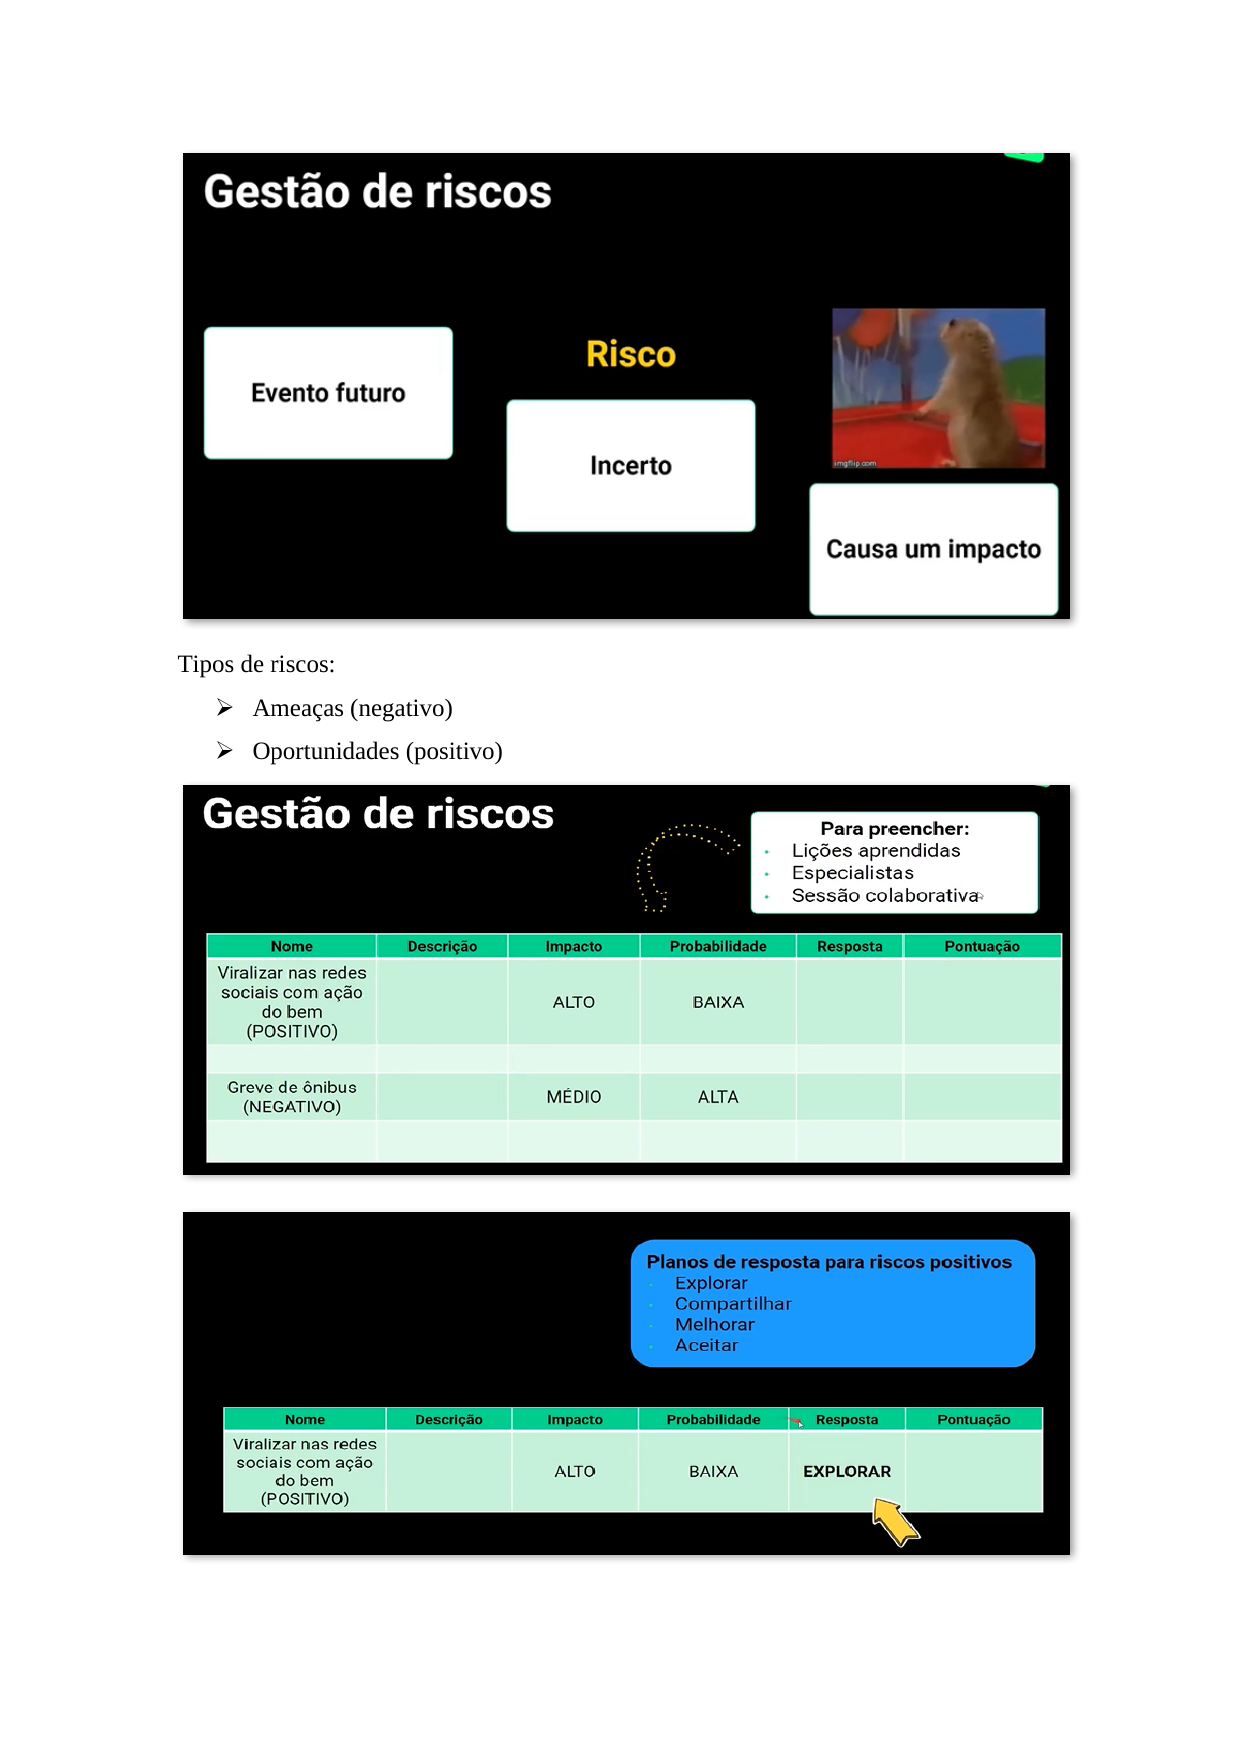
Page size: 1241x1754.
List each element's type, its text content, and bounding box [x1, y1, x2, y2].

list Ameaças (negativo) [215, 693, 1063, 721]
picture [183, 1212, 1070, 1555]
text Tipos de riscos: [177, 649, 1063, 678]
picture [183, 153, 1070, 619]
list Oportunidades (positivo) [215, 736, 1063, 764]
picture [183, 785, 1070, 1175]
